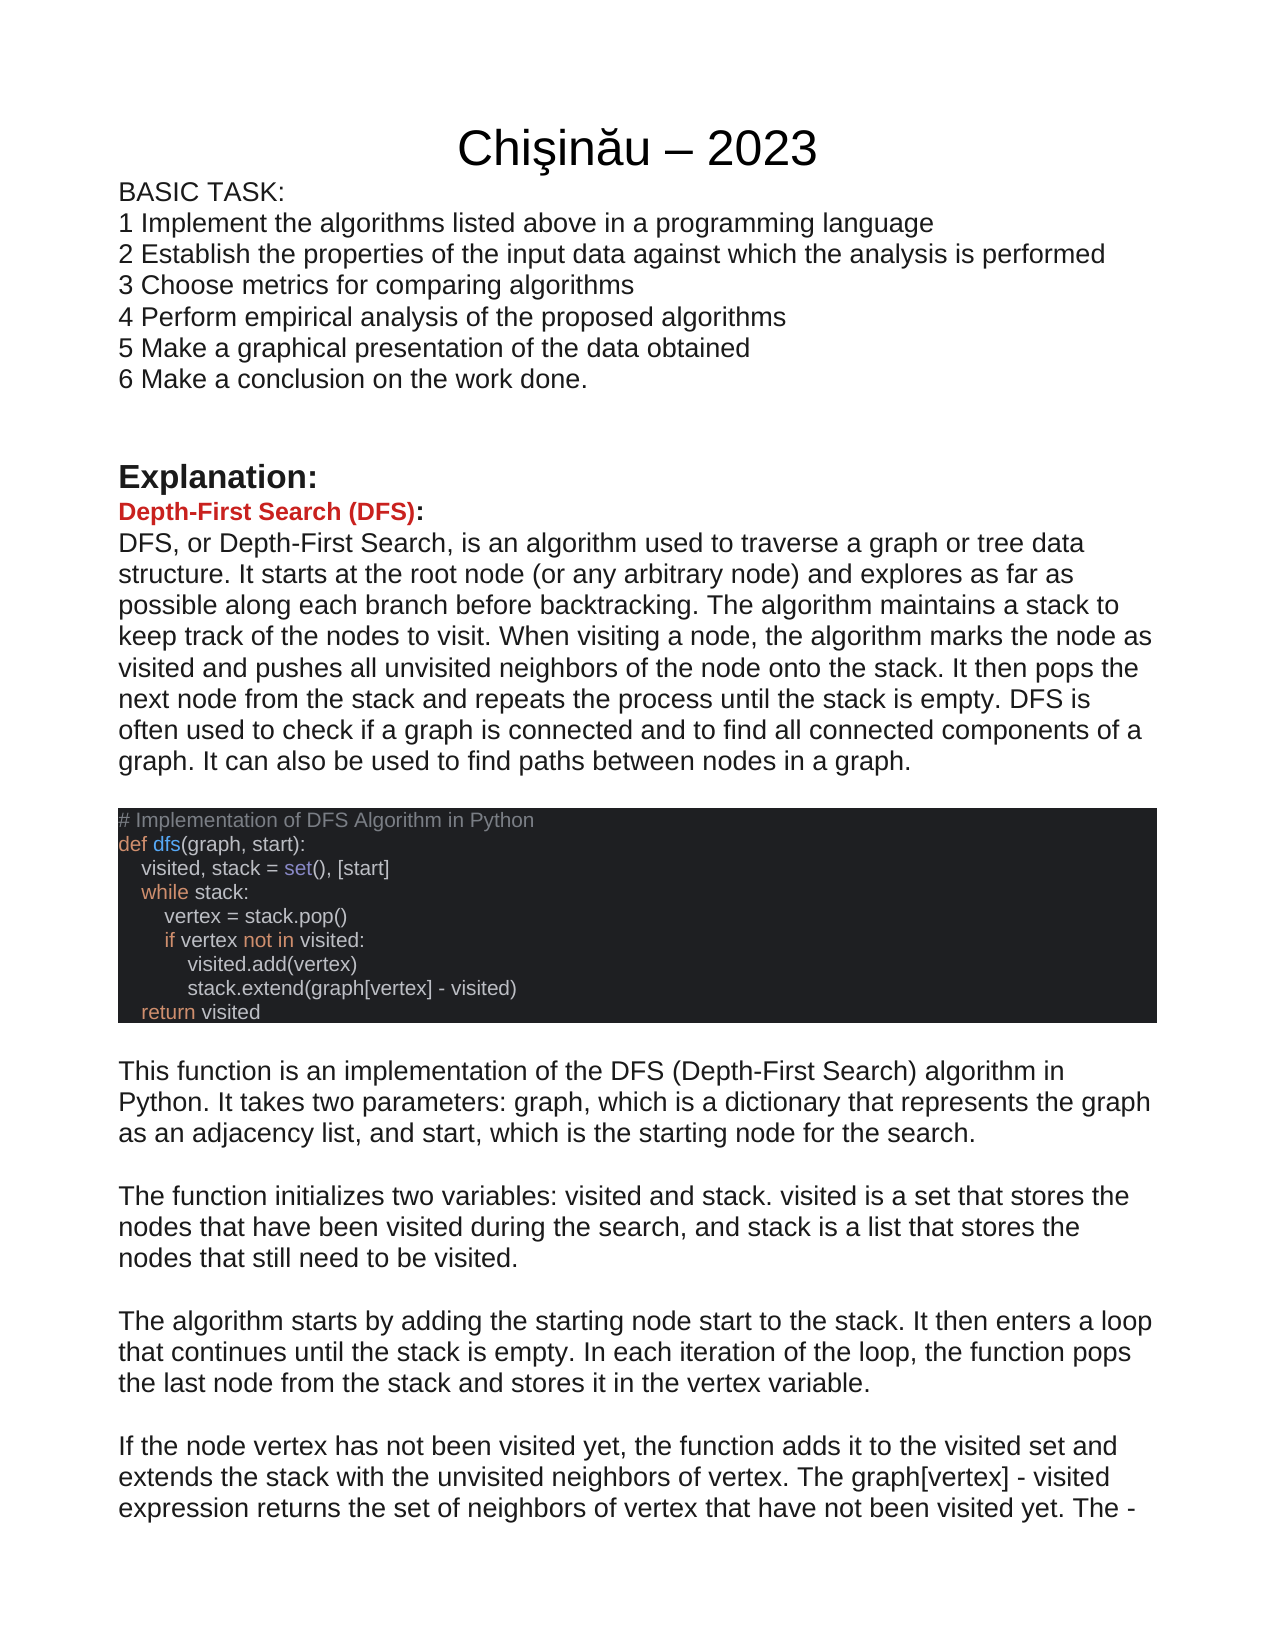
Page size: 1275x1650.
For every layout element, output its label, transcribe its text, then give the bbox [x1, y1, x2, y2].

text 6 Make a conclusion on the work done. [118, 363, 1157, 394]
text BASIC TASK: [118, 176, 1157, 207]
text The algorithm starts by adding the starting node start to the stack. It then enters a loop that continues until the stack is empty. In each iteration of the loop, the function pops the last node from the stack and stores it in the vertex variable. [118, 1305, 1157, 1398]
text Chişinău – 2023 [118, 118, 1157, 176]
text Depth-First Search (DFS): [118, 495, 1157, 527]
text 2 Establish the properties of the input data against which the analysis is performed [118, 238, 1157, 269]
text 5 Make a graphical presentation of the data obtained [118, 332, 1157, 363]
text 3 Choose metrics for comparing algorithms [118, 269, 1157, 301]
text 1 Implement the algorithms listed above in a programming language [118, 207, 1157, 238]
text DFS, or Depth-First Search, is an algorithm used to traverse a graph or tree data structure. It starts at the root node (or any arbitrary node) and explores as far as possible along each branch before backtracking. The algorithm maintains a stack to keep track of the nodes to visit. When visiting a node, the algorithm marks the node as visited and pushes all unvisited neighbors of the node onto the stack. It then pops the next node from the stack and repeats the process until the stack is empty. DFS is often used to check if a graph is connected and to find all connected components of a graph. It can also be used to find paths between nodes in a graph. [118, 527, 1157, 777]
text Explanation: [118, 457, 1157, 495]
text # Implementation of DFS Algorithm in Python def dfs(graph, start): visited, stack = set(), [start] while stack: vertex = stack.pop() if vertex not in visited: visited.add(vertex) stack.extend(graph[vertex] - visited) return visited [118, 808, 1157, 1023]
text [118, 1430, 1157, 1523]
text This function is an implementation of the DFS (Depth-First Search) algorithm in Python. It takes two parameters: graph, which is a dictionary that represents the graph as an adjacency list, and start, which is the starting node for the search. [118, 1055, 1157, 1148]
text The function initializes two variables: visited and stack. visited is a set that stores the nodes that have been visited during the search, and stack is a list that stores the nodes that still need to be visited. [118, 1180, 1157, 1273]
text 4 Perform empirical analysis of the proposed algorithms [118, 301, 1157, 332]
